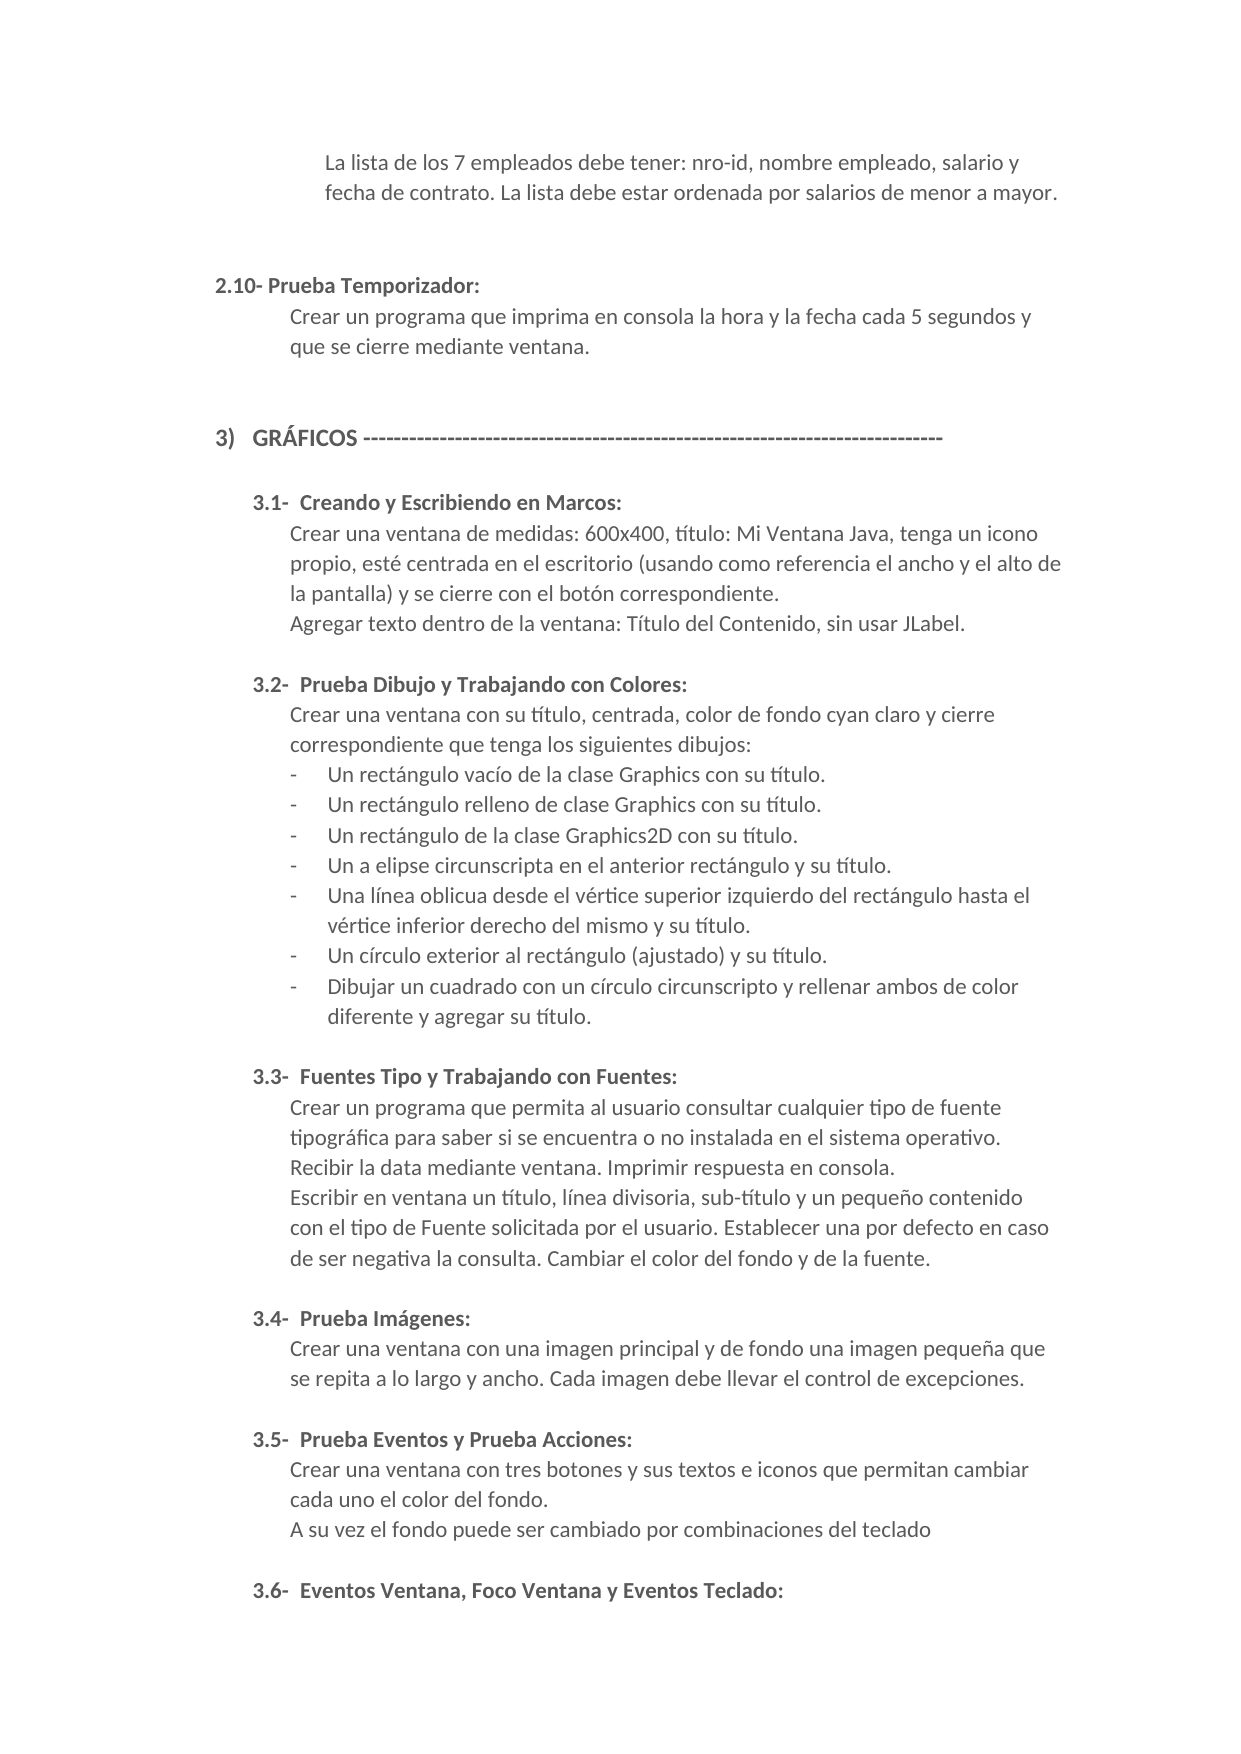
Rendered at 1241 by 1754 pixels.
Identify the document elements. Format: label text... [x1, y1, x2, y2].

text 2.10- Prueba Temporizador: [177, 272, 1063, 299]
text La lista de los 7 empleados debe tener: nro-id, nombre empleado, salario y fecha de contrato. La lista debe estar ordenada por salarios de menor a mayor. [325, 148, 1063, 206]
list Un círculo exterior al rectángulo (ajustado) y su título. [290, 942, 1063, 969]
list Prueba Eventos y Prueba Acciones: [252, 1425, 1063, 1453]
list Un rectángulo de la clase Graphics2D con su título. [290, 821, 1063, 849]
list Crear una ventana con su título, centrada, color de fondo cyan claro y cierre correspondiente que tenga los siguientes dibujos: [290, 700, 1063, 758]
list Un rectángulo relleno de clase Graphics con su título. [290, 791, 1063, 818]
list Prueba Imágenes: [252, 1304, 1063, 1332]
list Crear un programa que imprima en consola la hora y la fecha cada 5 segundos y que se cierre mediante ventana. [290, 302, 1063, 360]
list Dibujar un cuadrado con un círculo circunscripto y rellenar ambos de color diferente y agregar su título. [290, 972, 1063, 1030]
list Recibir la data mediante ventana. Imprimir respuesta en consola. [290, 1153, 1063, 1181]
list GRÁFICOS ---------------------------------------------------------------------------- [215, 423, 1063, 453]
list Crear una ventana con una imagen principal y de fondo una imagen pequeña que se repita a lo largo y ancho. Cada imagen debe llevar el control de excepciones. [290, 1334, 1063, 1392]
list Crear una ventana de medidas: 600x400, título: Mi Ventana Java, tenga un icono propio, esté centrada en el escritorio (usando como referencia el ancho y el alto de la pantalla) y se cierre con el botón correspondiente. [290, 519, 1063, 607]
list Crear una ventana con tres botones y sus textos e iconos que permitan cambiar cada uno el color del fondo. [290, 1455, 1063, 1513]
list Prueba Dibujo y Trabajando con Colores: [252, 670, 1063, 698]
list Fuentes Tipo y Trabajando con Fuentes: [252, 1062, 1063, 1090]
list A su vez el fondo puede ser cambiado por combinaciones del teclado [290, 1516, 1063, 1543]
list Una línea oblicua desde el vértice superior izquierdo del rectángulo hasta el vértice inferior derecho del mismo y su título. [290, 881, 1063, 939]
list Creando y Escribiendo en Marcos: [252, 488, 1063, 516]
list Un a elipse circunscripta en el anterior rectángulo y su título. [290, 851, 1063, 879]
list Un rectángulo vacío de la clase Graphics con su título. [290, 760, 1063, 788]
list Eventos Ventana, Foco Ventana y Eventos Teclado: [252, 1576, 1063, 1604]
list Agregar texto dentro de la ventana: Título del Contenido, sin usar JLabel. [290, 609, 1063, 637]
list Crear un programa que permita al usuario consultar cualquier tipo de fuente tipográfica para saber si se encuentra o no instalada en el sistema operativo. [290, 1093, 1063, 1151]
list Escribir en ventana un título, línea divisoria, sub-título y un pequeño contenido con el tipo de Fuente solicitada por el usuario. Establecer una por defecto en caso de ser negativa la consulta. Cambiar el color del fondo y de la fuente. [290, 1183, 1063, 1272]
